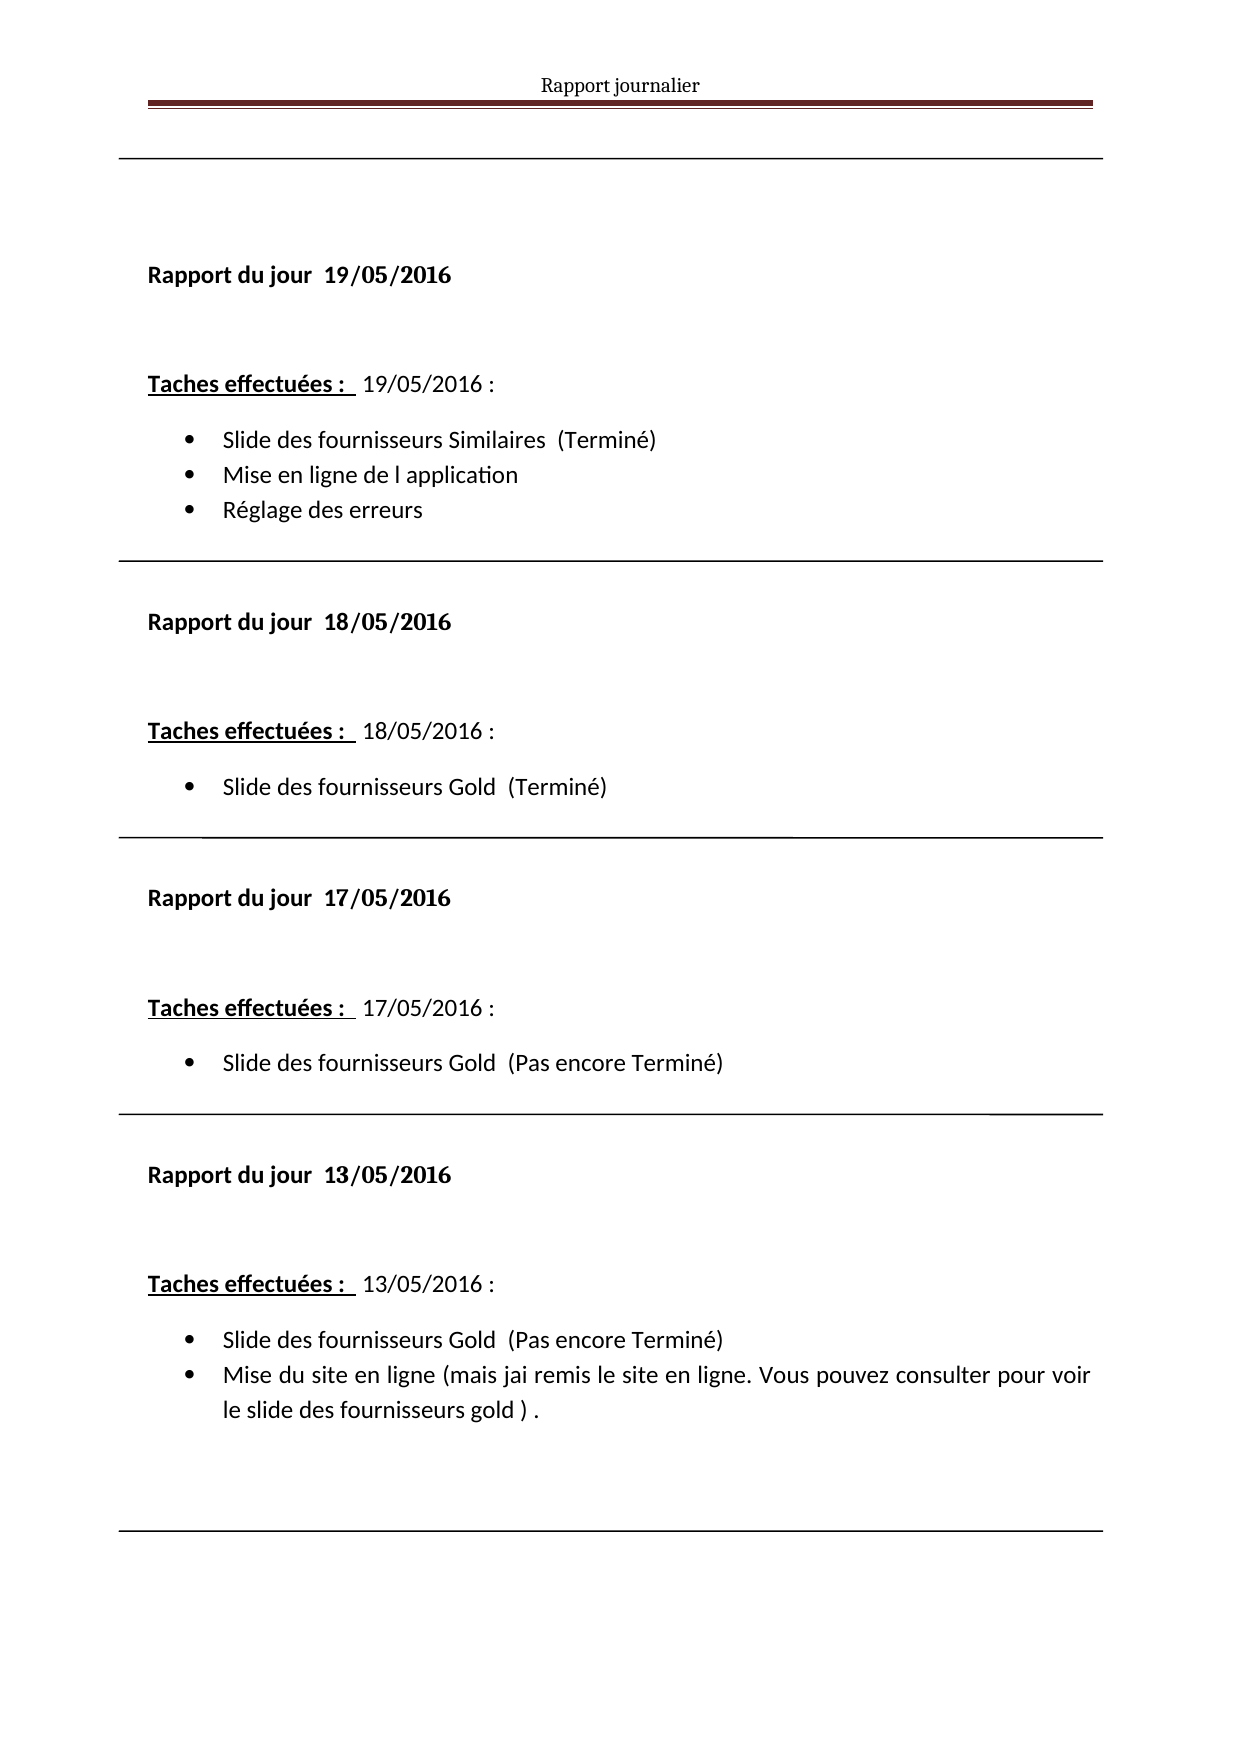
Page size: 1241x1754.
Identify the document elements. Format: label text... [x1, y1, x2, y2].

list Slide des fournisseurs Similaires (Terminé) [185, 424, 1093, 455]
list Slide des fournisseurs Gold (Pas encore Terminé) [185, 1048, 1093, 1078]
list Mise du site en ligne (mais jai remis le site en ligne. Vous pouvez consulter pour voir le slide des fournisseurs gold ) . [185, 1359, 1093, 1425]
text Taches effectuées : 18/05/2016 : [148, 715, 1093, 746]
text Taches effectuées : 19/05/2016 : [148, 368, 1093, 399]
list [185, 1324, 1093, 1355]
text Rapport du jour 13/05/2016 [148, 1159, 1093, 1190]
list Slide des fournisseurs Gold (Terminé) [185, 771, 1093, 801]
text Taches effectuées : 13/05/2016 : [148, 1268, 1093, 1299]
text Rapport du jour 19/05/2016 [148, 259, 1093, 290]
text Rapport du jour 17/05/2016 [148, 883, 1093, 913]
list Réglage des erreurs [185, 494, 1093, 525]
list Mise en ligne de l application [185, 459, 1093, 490]
text Rapport du jour 18/05/2016 [148, 606, 1093, 636]
text Taches effectuées : 17/05/2016 : [148, 992, 1093, 1022]
